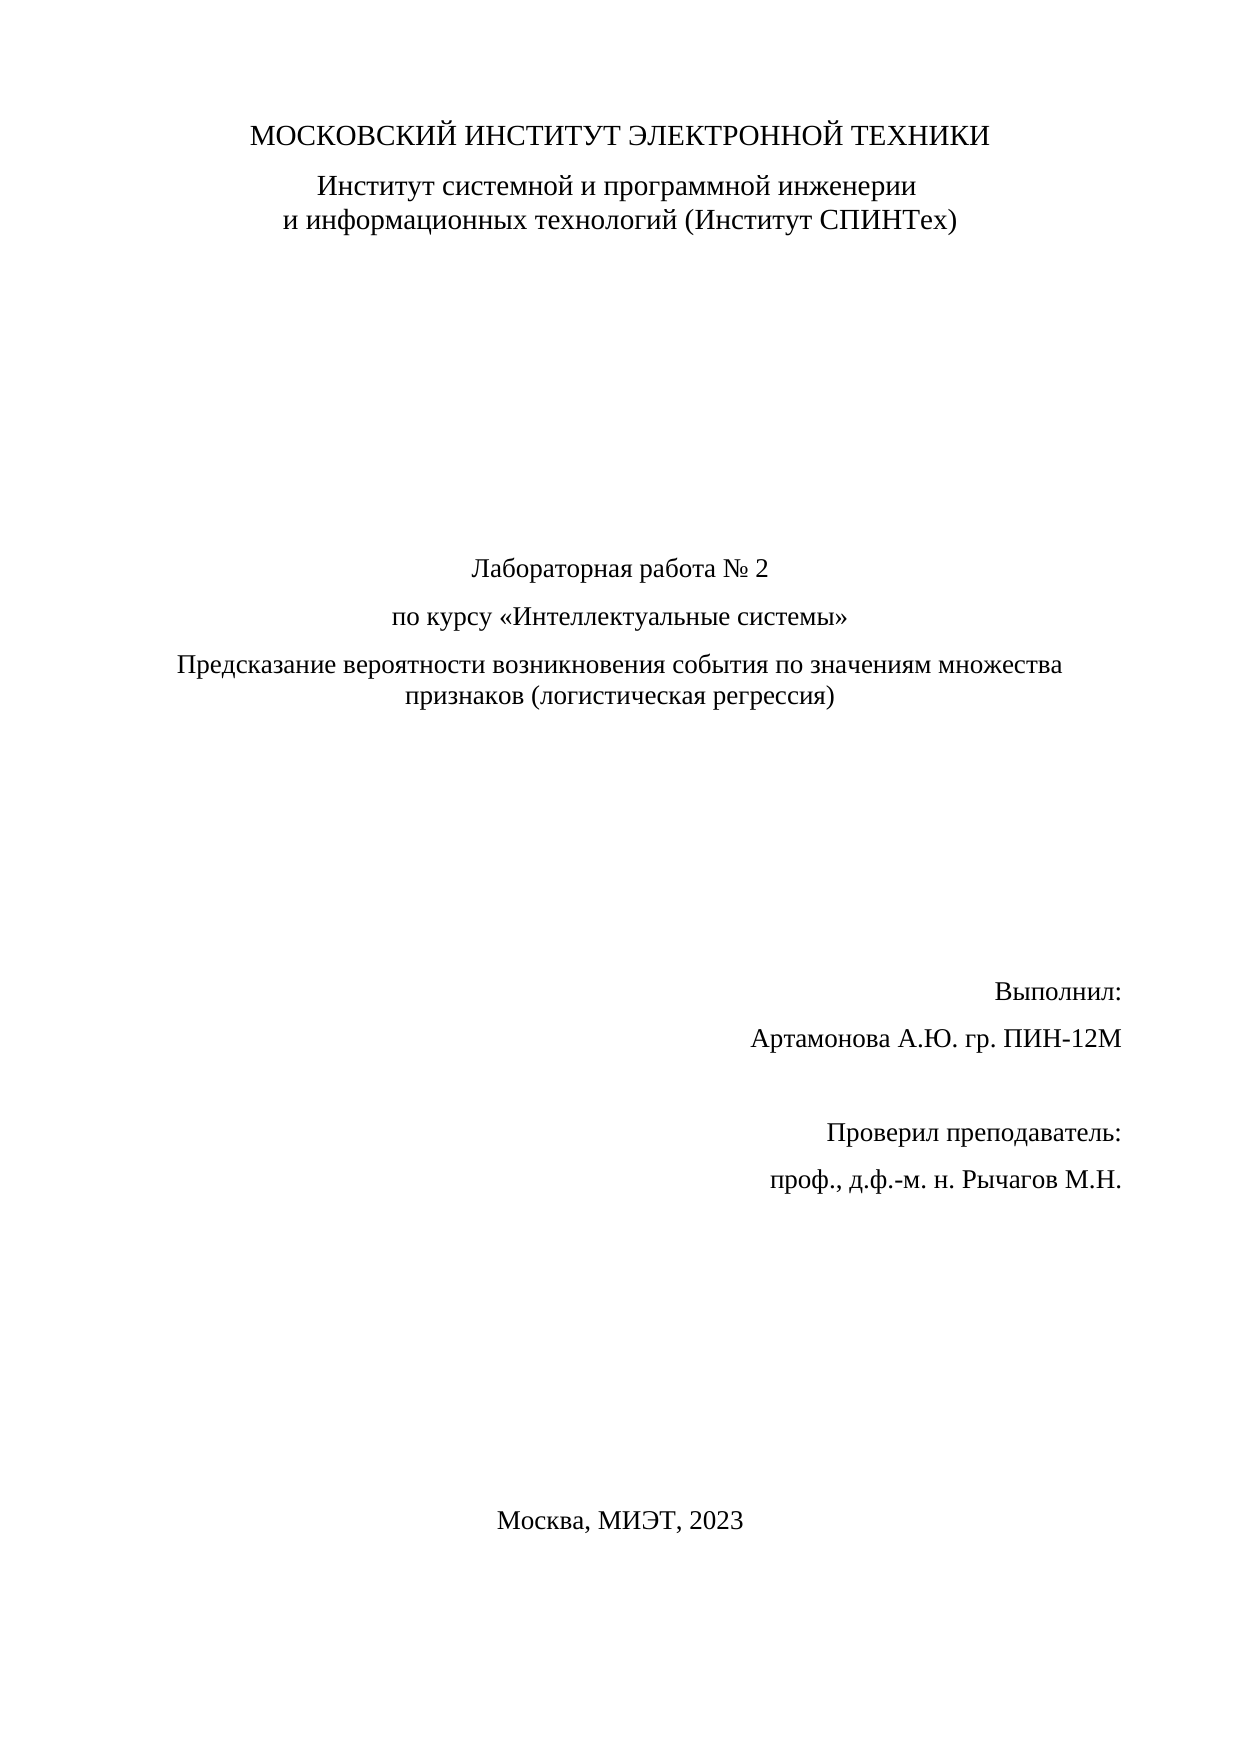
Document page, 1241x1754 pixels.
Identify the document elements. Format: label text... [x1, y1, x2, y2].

text МОСКОВСКИЙ ИНСТИТУТ ЭЛЕКТРОННОЙ ТЕХНИКИ [118, 118, 1122, 152]
text Институт системной и программной инженерии и информационных технологий (Институт СПИНТех) [118, 168, 1122, 235]
text Лабораторная работа № 2 [118, 553, 1122, 584]
text Проверил преподаватель: [118, 1116, 1122, 1147]
text Выполнил: [118, 974, 1122, 1006]
text Предсказание вероятности возникновения события по значениям множества признаков (логистическая регрессия) [118, 648, 1122, 711]
text проф., д.ф.-м. н. Рычагов М.Н. [118, 1163, 1122, 1223]
text по курсу «Интеллектуальные системы» [118, 600, 1122, 632]
text Артамонова А.Ю. гр. ПИН-12М [118, 1022, 1122, 1053]
text Москва, МИЭТ, 2023 [118, 1504, 1122, 1536]
